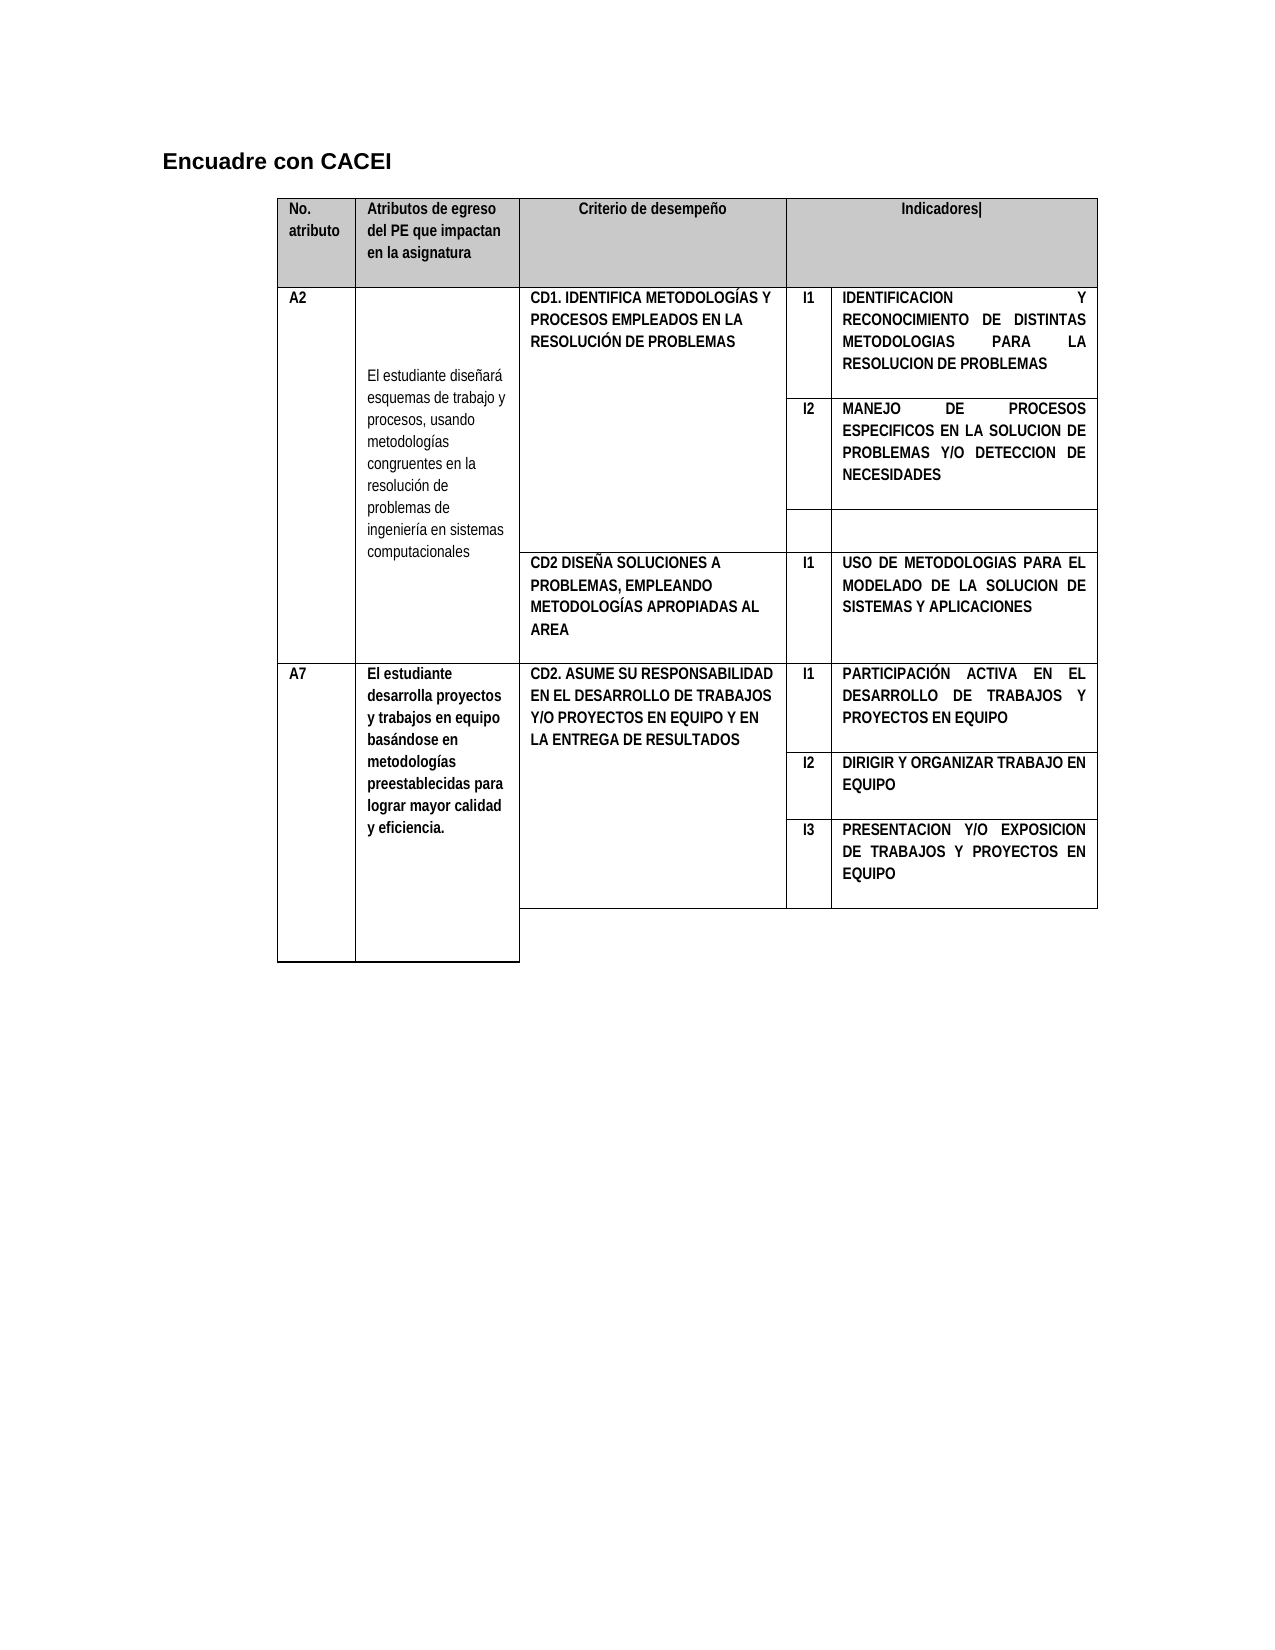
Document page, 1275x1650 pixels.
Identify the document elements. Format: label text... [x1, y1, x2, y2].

table_cell I1 [787, 288, 831, 398]
table_cell I2 [787, 753, 831, 819]
table_header Atributos de egreso del PE que impactan en la asignatura [356, 199, 519, 287]
table_header No. atributo [278, 199, 355, 287]
table_cell A2 [278, 288, 355, 663]
table_cell IDENTIFICACION Y RECONOCIMIENTO DE DISTINTAS METODOLOGIAS PARA LA RESOLUCION DE PROBLEMAS [832, 288, 1097, 398]
table_cell A7 [278, 664, 355, 961]
table_cell I3 [787, 820, 831, 908]
table_cell MANEJO DE PROCESOS ESPECIFICOS EN LA SOLUCION DE PROBLEMAS Y/O DETECCION DE NECESIDADES [832, 399, 1097, 508]
table_header Indicadores| [787, 199, 1097, 287]
table_cell [787, 510, 831, 552]
table_header Criterio de desempeño [520, 199, 786, 287]
table_cell CD2 DISEÑA SOLUCIONES A PROBLEMAS, EMPLEANDO METODOLOGÍAS APROPIADAS AL AREA [520, 553, 786, 663]
table_cell I1 [787, 553, 831, 663]
table_cell USO DE METODOLOGIAS PARA EL MODELADO DE LA SOLUCION DE SISTEMAS Y APLICACIONES [832, 553, 1097, 663]
table_cell PARTICIPACIÓN ACTIVA EN EL DESARROLLO DE TRABAJOS Y PROYECTOS EN EQUIPO [832, 664, 1097, 752]
table_cell [832, 510, 1097, 552]
table_cell DIRIGIR Y ORGANIZAR TRABAJO EN EQUIPO [832, 753, 1097, 819]
table_cell El estudiante desarrolla proyectos y trabajos en equipo basándose en metodologías preestablecidas para lograr mayor calidad y eficiencia. [356, 664, 519, 961]
table_cell El estudiante diseñará esquemas de trabajo y procesos, usando metodologías congruentes en la resolución de problemas de ingeniería en sistemas computacionales [356, 288, 519, 663]
table_cell I1 [787, 664, 831, 752]
text Encuadre con CACEI [162, 148, 1042, 174]
table_cell CD1. IDENTIFICA METODOLOGÍAS Y PROCESOS EMPLEADOS EN LA RESOLUCIÓN DE PROBLEMAS [520, 288, 786, 552]
table_cell I2 [787, 399, 831, 508]
table_cell PRESENTACION Y/O EXPOSICION DE TRABAJOS Y PROYECTOS EN EQUIPO [832, 820, 1097, 908]
table_cell CD2. ASUME SU RESPONSABILIDAD EN EL DESARROLLO DE TRABAJOS Y/O PROYECTOS EN EQUIPO Y EN LA ENTREGA DE RESULTADOS [520, 664, 786, 908]
